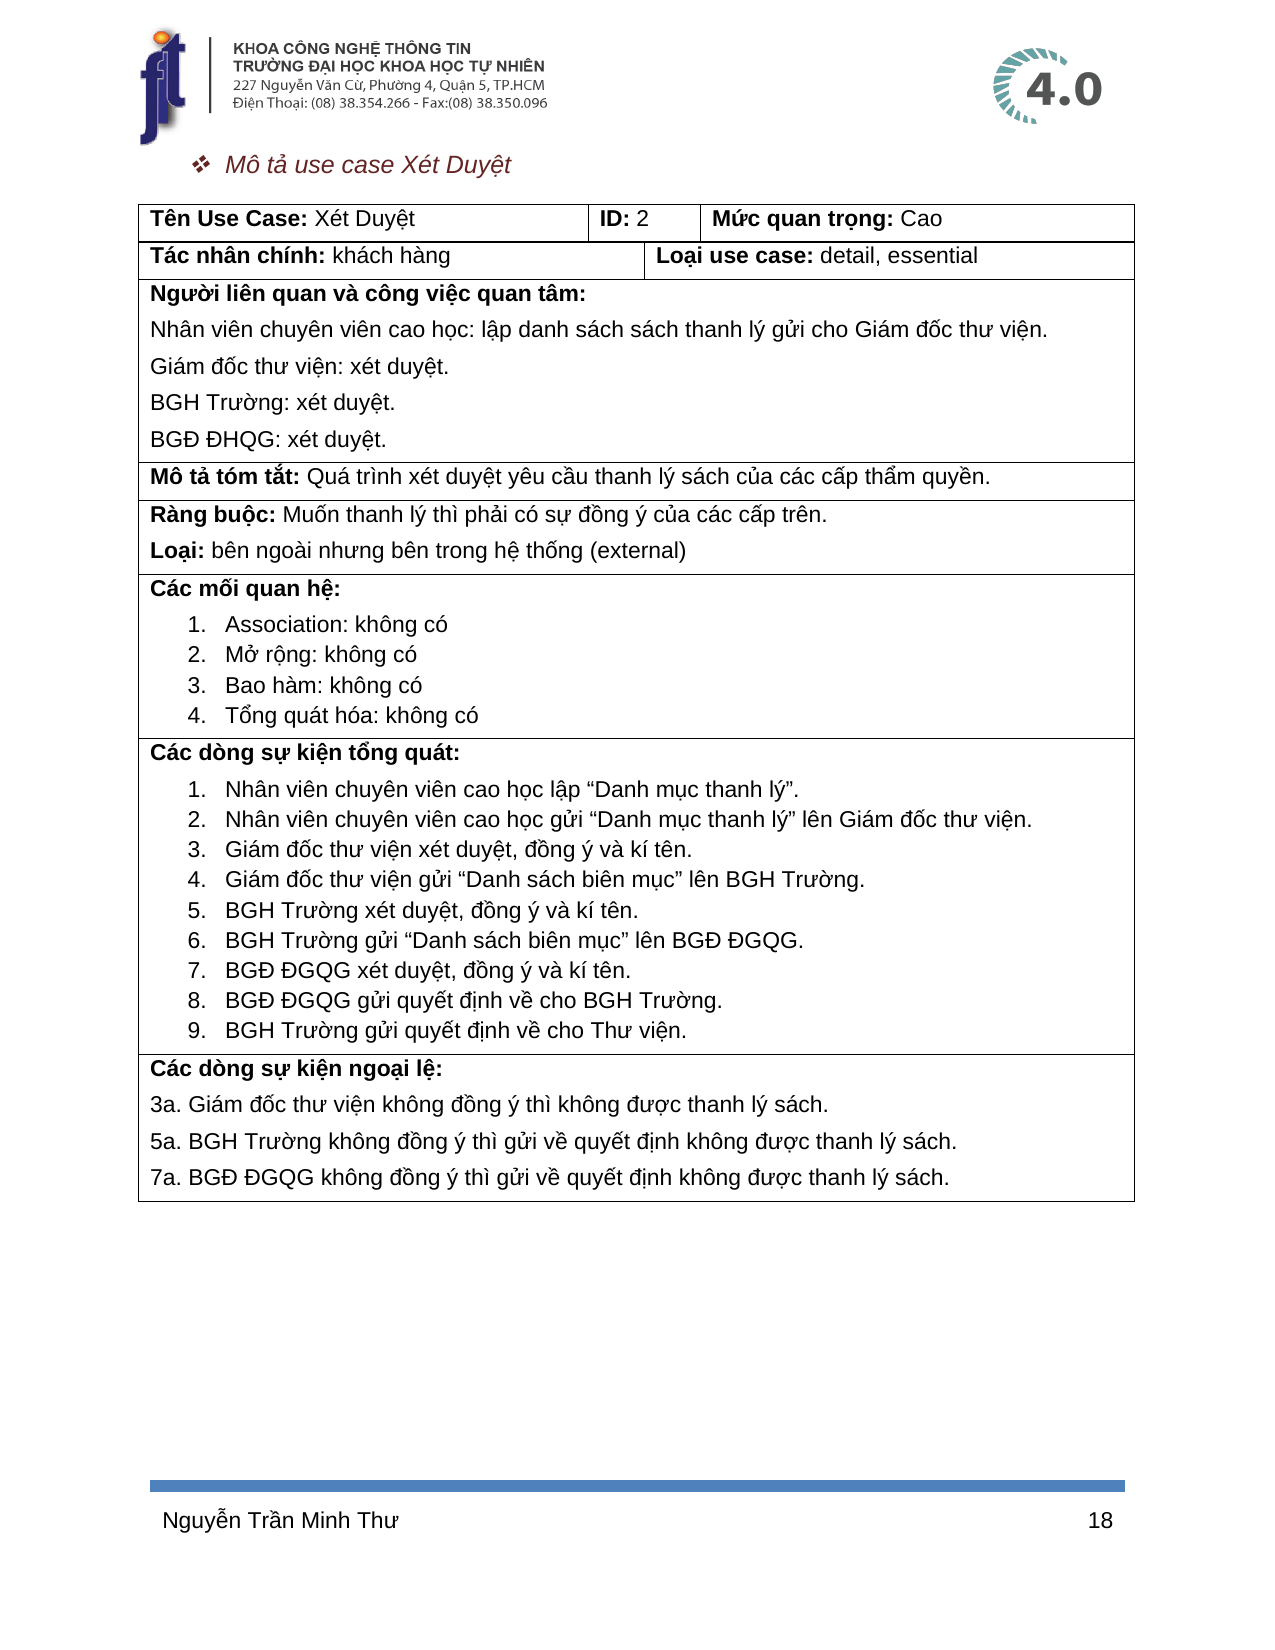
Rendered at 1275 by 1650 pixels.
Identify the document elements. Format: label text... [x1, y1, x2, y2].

table_cell Người liên quan và công việc quan tâm: Nhân viên chuyên viên cao học: lập danh sách sách thanh lý gửi cho Giám đốc thư viện. Giám đốc thư viện: xét duyệt. BGH Trường: xét duyệt. BGĐ ĐHQG: xét duyệt. [139, 280, 1134, 462]
picture [117, 21, 580, 167]
table_cell Loại use case: detail, essential [645, 243, 1134, 279]
table_header Tên Use Case: Xét Duyệt [139, 205, 588, 241]
picture [985, 41, 1108, 127]
table_cell Các dòng sự kiện tổng quát: Nhân viên chuyên viên cao học lập “Danh mục thanh lý”. Nhân viên chuyên viên cao học gửi “Danh mục thanh lý” lên Giám đốc thư viện. Giám đốc thư viện xét duyệt, đồng ý và kí tên. Giám đốc thư viện gửi “Danh sách biên mục” lên BGH Trường. BGH Trường xét duyệt, đồng ý và kí tên. BGH Trường gửi “Danh sách biên mục” lên BGĐ ĐGQG. BGĐ ĐGQG xét duyệt, đồng ý và kí tên. BGĐ ĐGQG gửi quyết định về cho BGH Trường. BGH Trường gửi quyết định về cho Thư viện. [139, 739, 1134, 1054]
table_cell Các mối quan hệ: Association: không có Mở rộng: không có Bao hàm: không có Tổng quát hóa: không có [139, 575, 1134, 738]
table_cell Ràng buộc: Muốn thanh lý thì phải có sự đồng ý của các cấp trên. Loại: bên ngoài nhưng bên trong hệ thống (external) [139, 501, 1134, 574]
list Mô tả use case Xét Duyệt [187, 150, 1125, 179]
table_cell Mô tả tóm tắt: Quá trình xét duyệt yêu cầu thanh lý sách của các cấp thẩm quyền. [139, 463, 1134, 500]
table_header Mức quan trọng: Cao [701, 205, 1134, 241]
table_header ID: 2 [589, 205, 700, 241]
table_cell Các dòng sự kiện ngoại lệ: 3a. Giám đốc thư viện không đồng ý thì không được thanh lý sách. 5a. BGH Trường không đồng ý thì gửi về quyết định không được thanh lý sách. 7a. BGĐ ĐGQG không đồng ý thì gửi về quyết định không được thanh lý sách. [139, 1055, 1134, 1201]
table_cell Tác nhân chính: khách hàng [139, 243, 644, 279]
